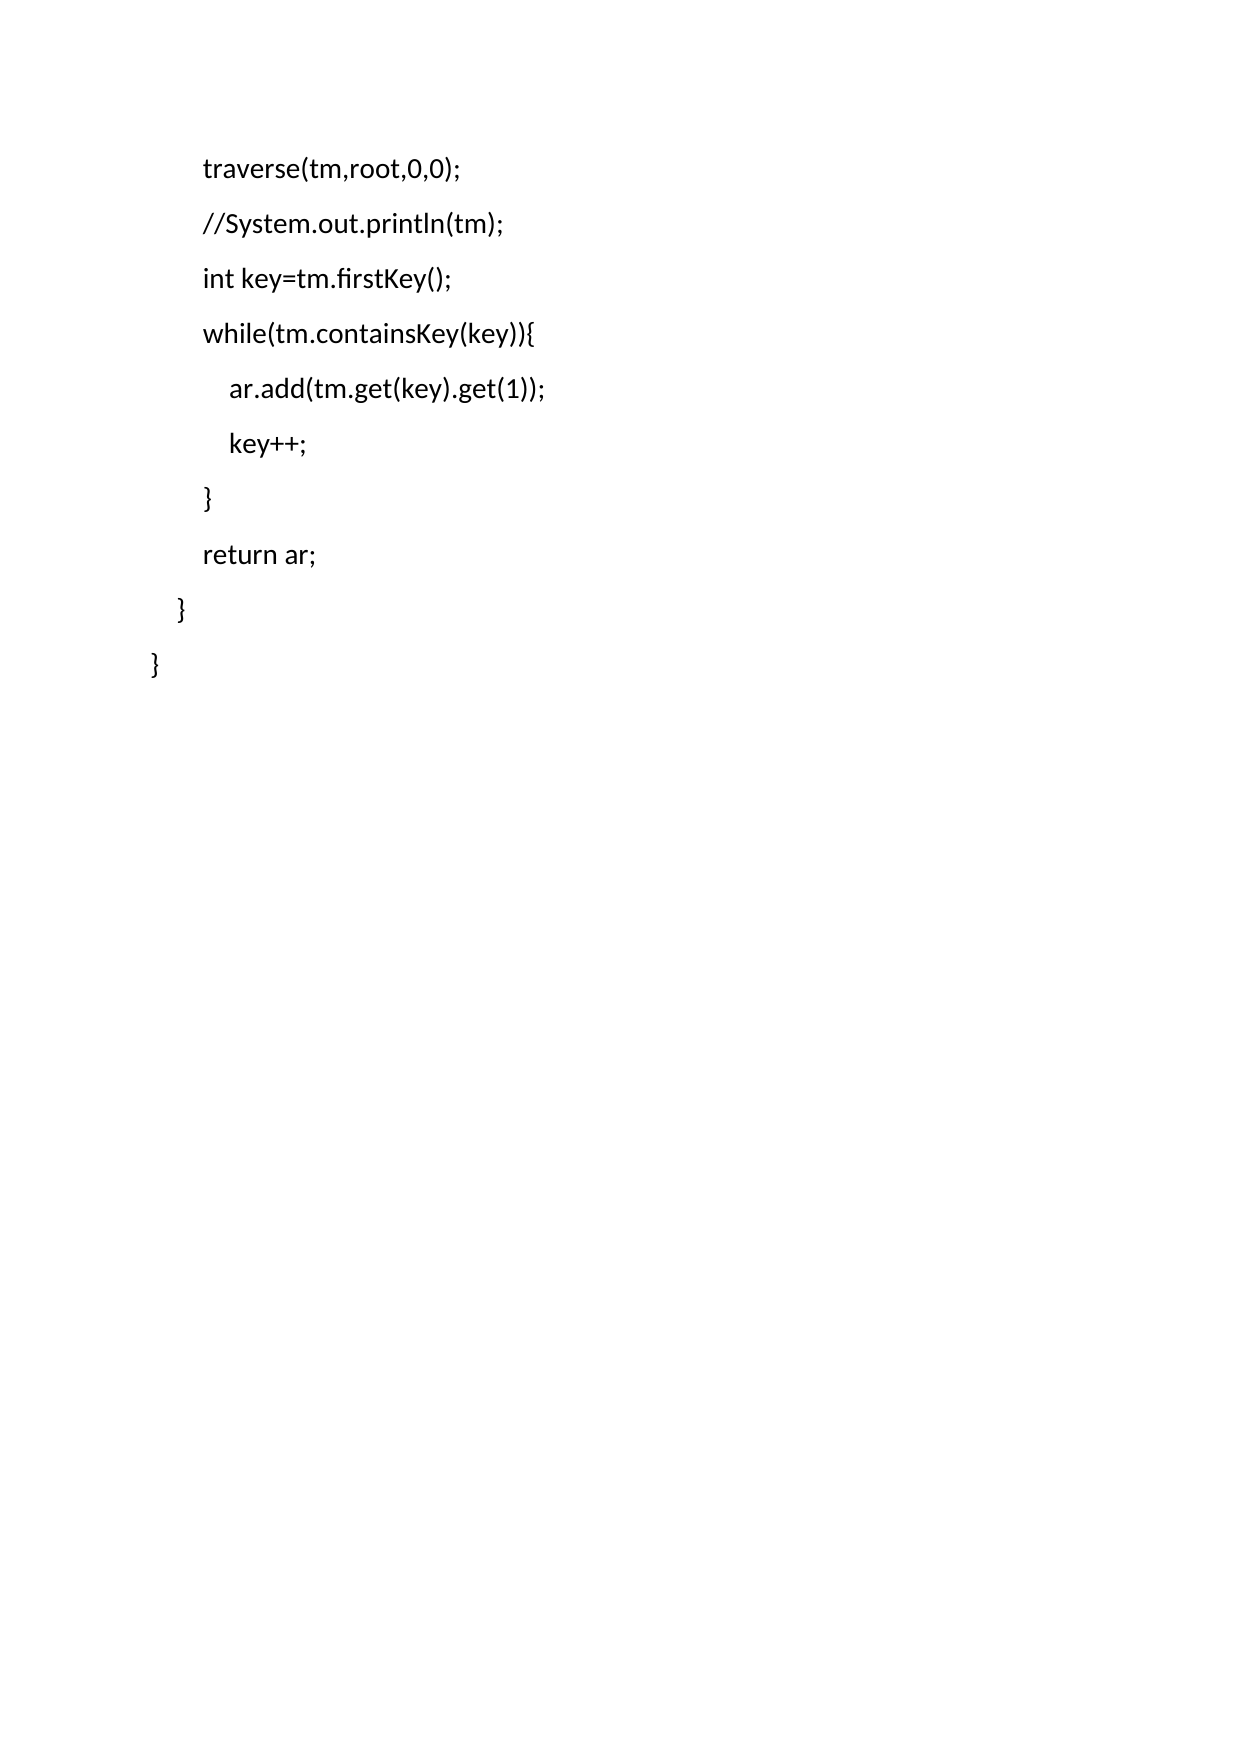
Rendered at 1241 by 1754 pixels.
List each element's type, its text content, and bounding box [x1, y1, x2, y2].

text while(tm.containsKey(key)){ [150, 315, 1090, 351]
text } [150, 591, 1090, 626]
text //System.out.println(tm); [150, 205, 1090, 241]
text } [150, 646, 1090, 682]
text key++; [150, 426, 1090, 461]
text } [150, 481, 1090, 516]
text ar.add(tm.get(key).get(1)); [150, 370, 1090, 406]
text traverse(tm,root,0,0); [150, 150, 1090, 186]
text int key=tm.firstKey(); [150, 260, 1090, 296]
text return ar; [150, 536, 1090, 571]
